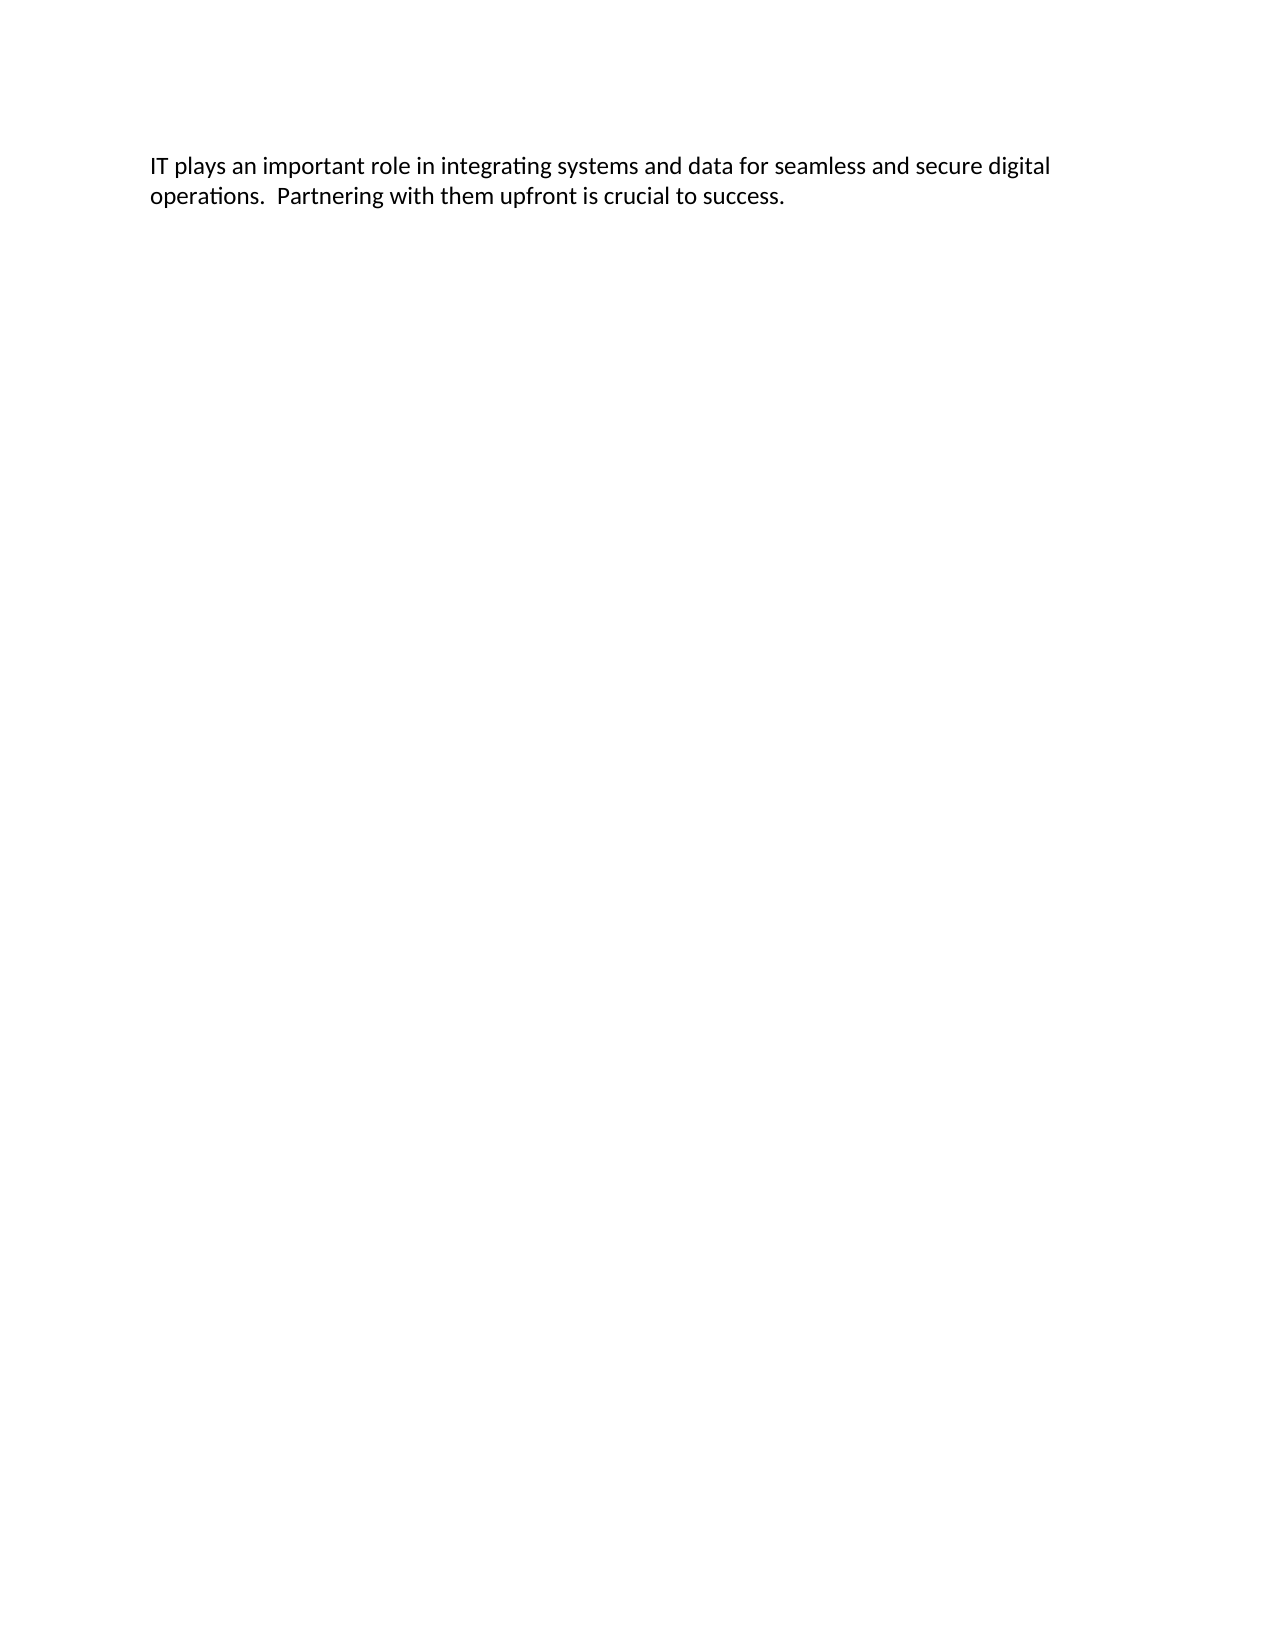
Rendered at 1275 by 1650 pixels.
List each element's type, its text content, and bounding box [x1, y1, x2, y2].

text IT plays an important role in integrating systems and data for seamless and secure digital operations. Partnering with them upfront is crucial to success. [150, 150, 1125, 211]
